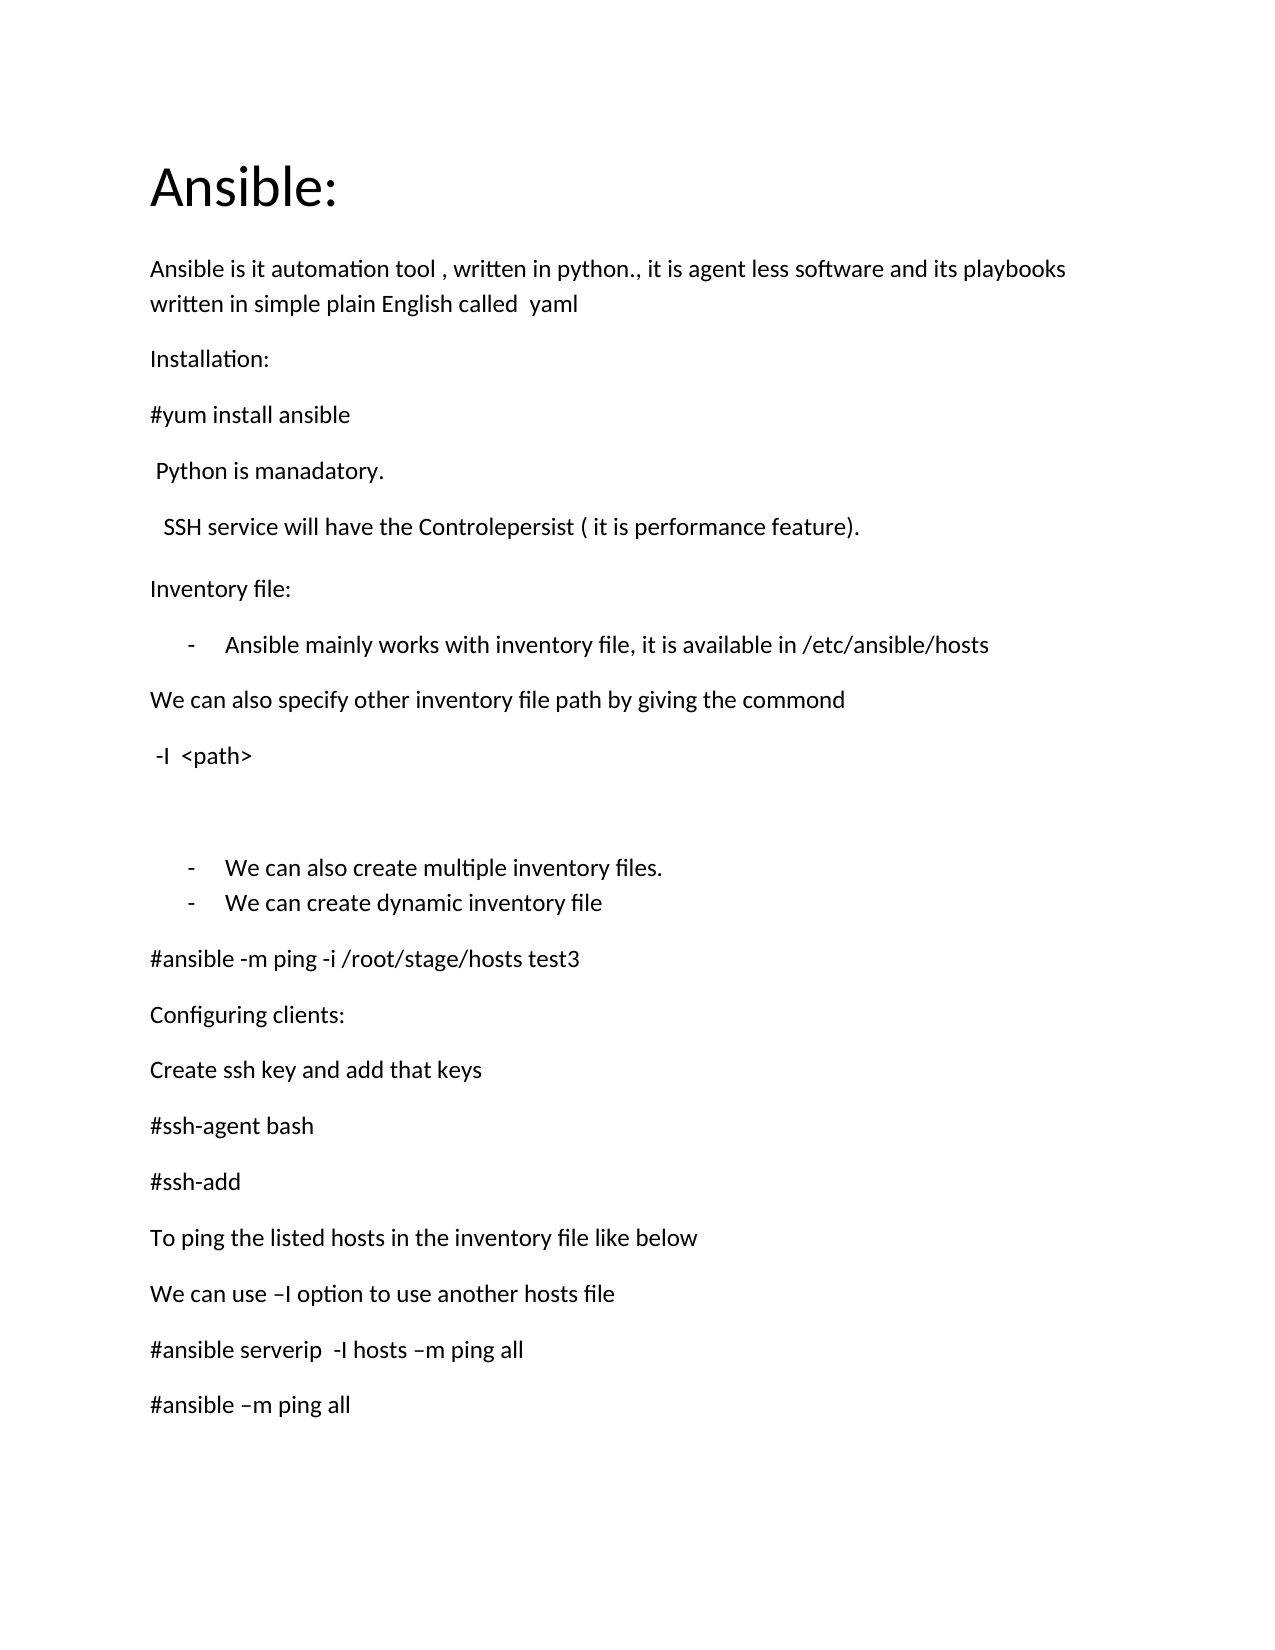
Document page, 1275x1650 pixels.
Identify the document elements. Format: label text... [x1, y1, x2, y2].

text #ansible -m ping -i /root/stage/hosts test3 [150, 943, 1125, 973]
text Python is manadatory. [150, 455, 1125, 486]
text -I <path> [150, 741, 1125, 771]
text Installation: [150, 343, 1125, 374]
text To ping the listed hosts in the inventory file like below [150, 1222, 1125, 1253]
text SSH service will have the Controlepersist ( it is performance feature). [150, 511, 1125, 542]
text Ansible is it automation tool , written in python., it is agent less software and its playbooks written in simple plain English called yaml [150, 253, 1125, 318]
list We can create dynamic inventory file [187, 887, 1125, 918]
text #ssh-agent bash [150, 1111, 1125, 1141]
text Create ssh key and add that keys [150, 1055, 1125, 1085]
text #yum install ansible [150, 399, 1125, 430]
list Ansible mainly works with inventory file, it is available in /etc/ansible/hosts [187, 629, 1125, 659]
text #ansible serverip -I hosts –m ping all [150, 1334, 1125, 1364]
text We can use –I option to use another hosts file [150, 1278, 1125, 1308]
text #ssh-add [150, 1166, 1125, 1197]
list We can also create multiple inventory files. [187, 852, 1125, 883]
text Inventory file: [150, 573, 1125, 603]
text We can also specify other inventory file path by giving the commond [150, 685, 1125, 715]
text Ansible: [150, 150, 1125, 221]
text #ansible –m ping all [150, 1390, 1125, 1420]
text Configuring clients: [150, 999, 1125, 1029]
